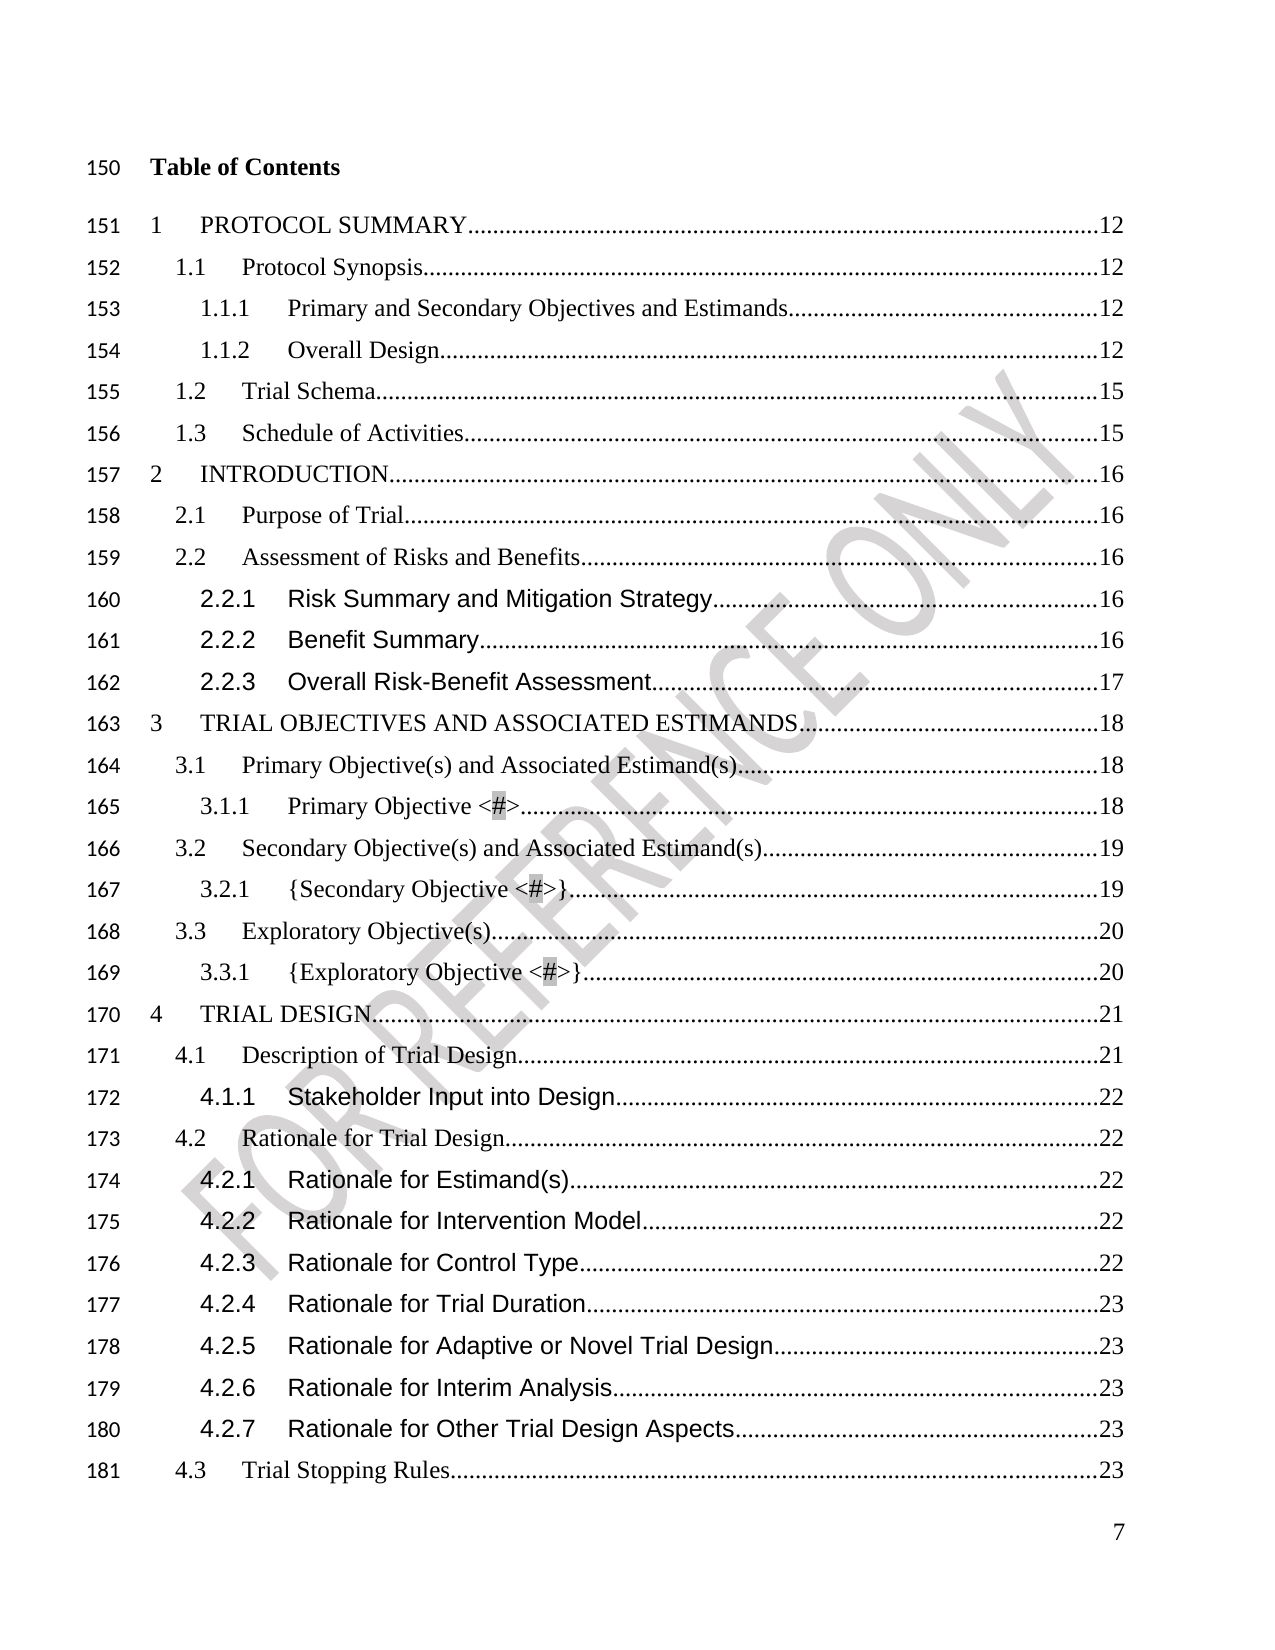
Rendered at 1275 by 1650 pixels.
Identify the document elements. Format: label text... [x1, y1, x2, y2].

subtitle Table of Contents [150, 150, 1125, 181]
